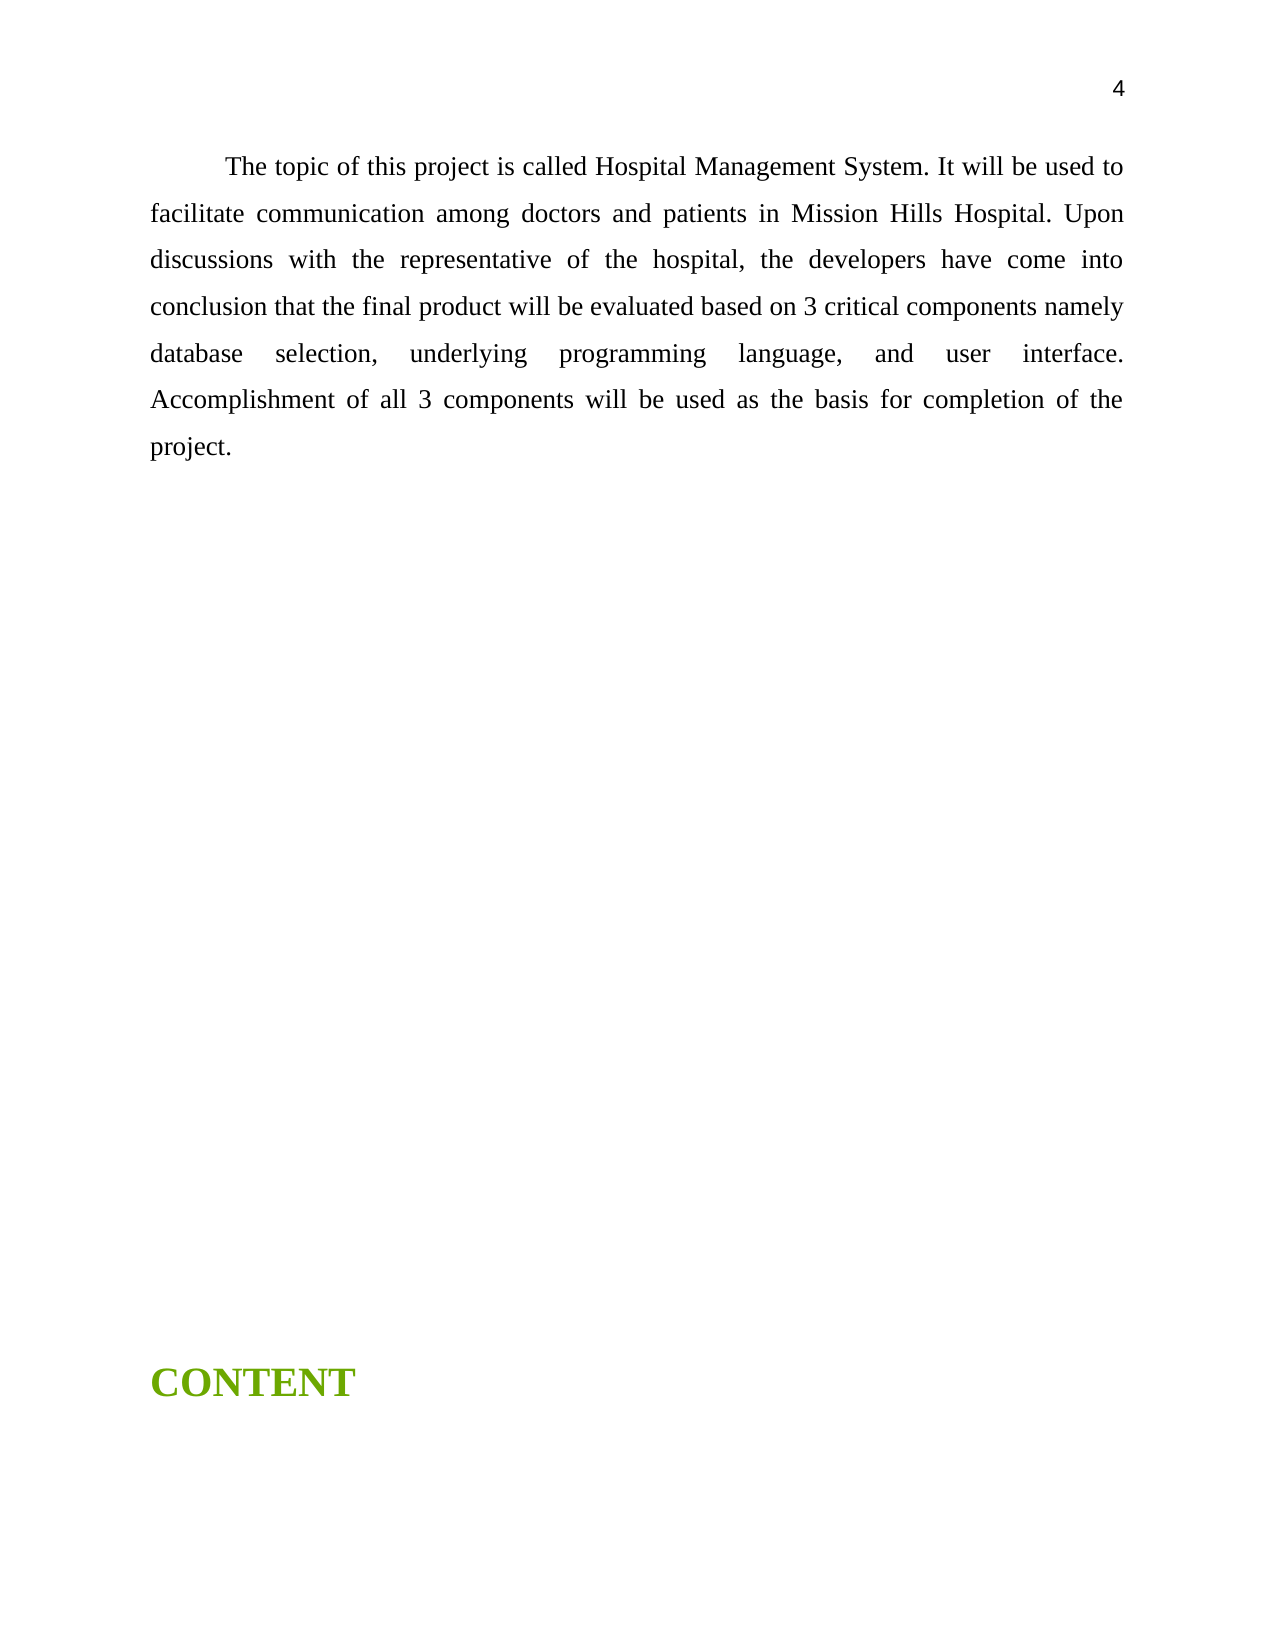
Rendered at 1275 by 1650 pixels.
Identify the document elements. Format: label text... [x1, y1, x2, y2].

text CONTENT [150, 1357, 1125, 1405]
text The topic of this project is called Hospital Management System. It will be used to facilitate communication among doctors and patients in Mission Hills Hospital. Upon discussions with the representative of the hospital, the developers have come into conclusion that the final product will be evaluated based on 3 critical components namely database selection, underlying programming language, and user interface. Accomplishment of all 3 components will be used as the basis for completion of the project. [150, 150, 1125, 461]
